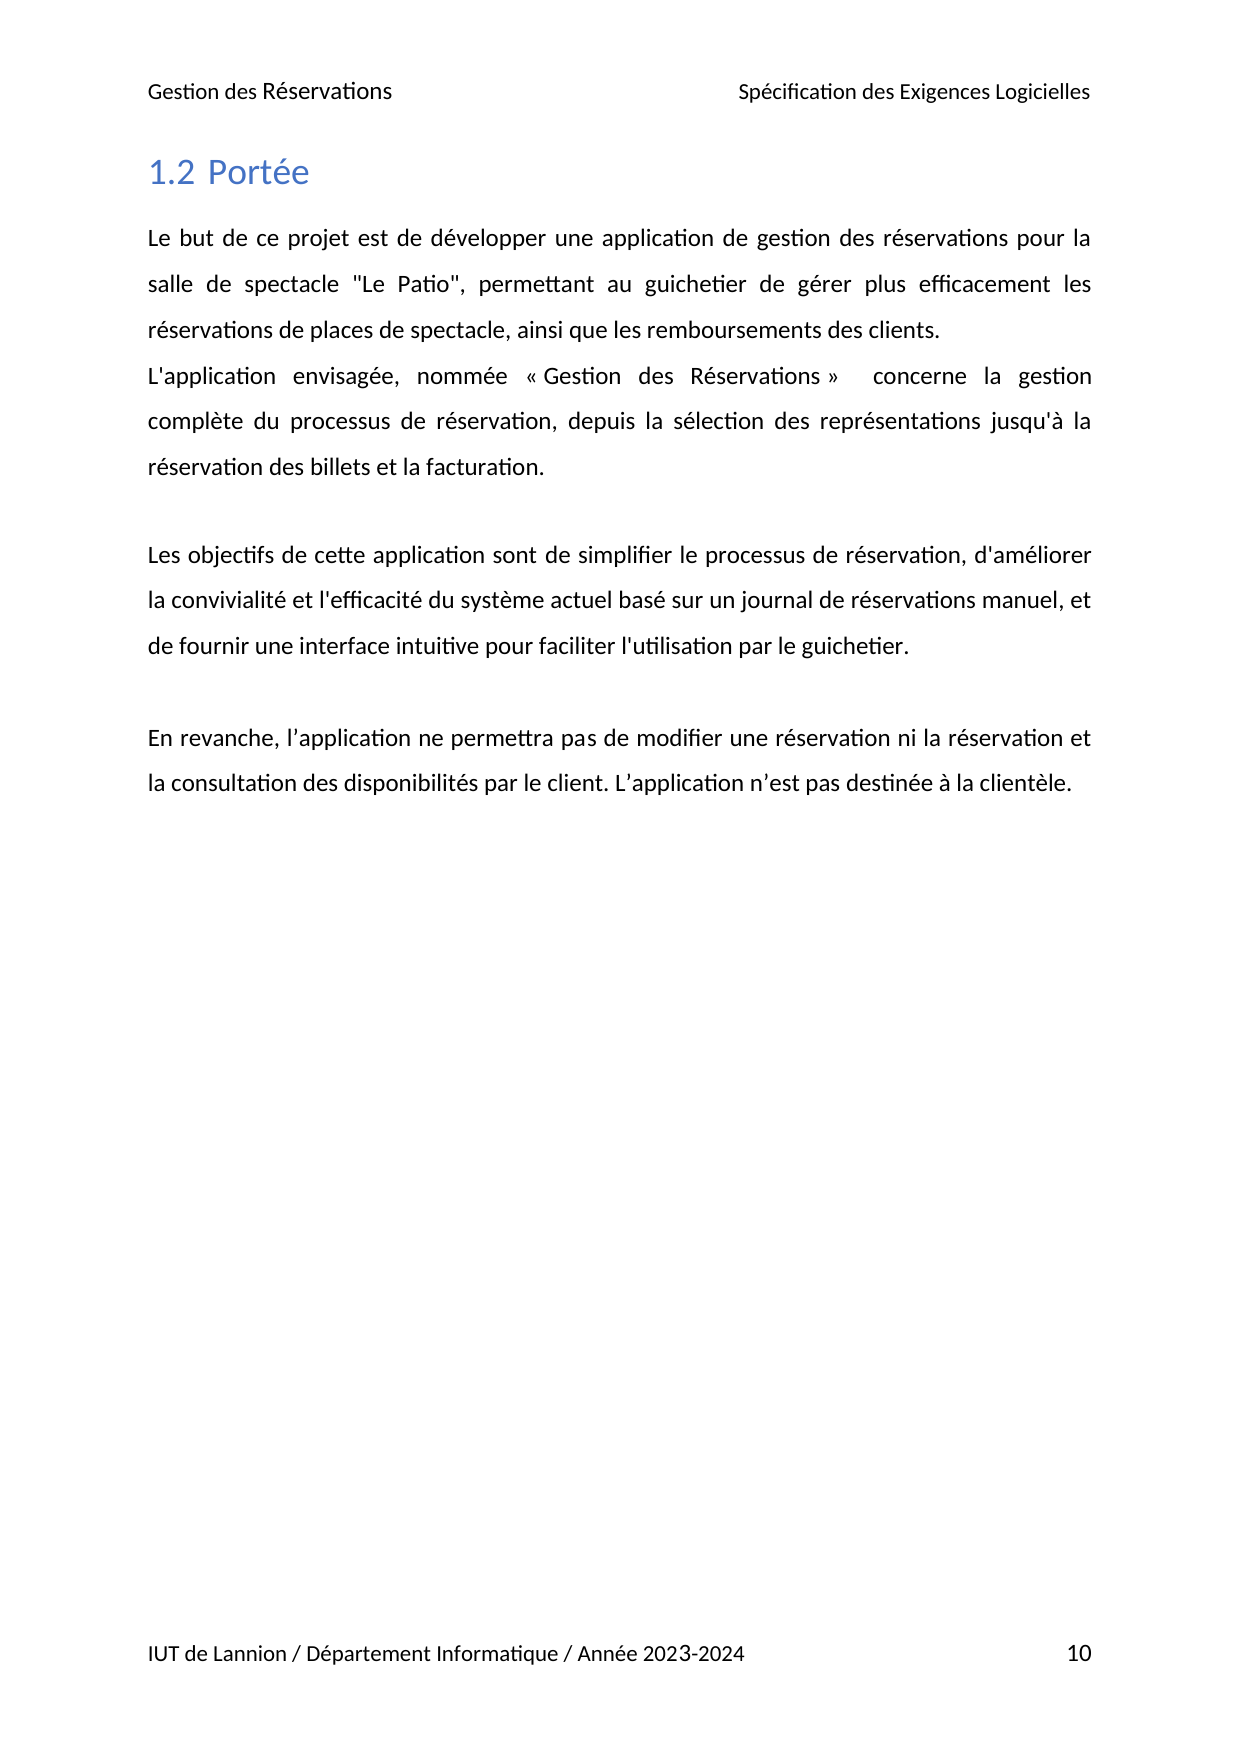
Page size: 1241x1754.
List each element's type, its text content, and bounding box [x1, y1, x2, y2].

text L'application envisagée, nommée « Gestion des Réservations » concerne la gestion complète du processus de réservation, depuis la sélection des représentations jusqu'à la réservation des billets et la facturation. [148, 360, 1093, 482]
text En revanche, l’application ne permettra pas de modifier une réservation ni la réservation et la consultation des disponibilités par le client. L’application n’est pas destinée à la clientèle. [148, 722, 1093, 798]
text Le but de ce projet est de développer une application de gestion des réservations pour la salle de spectacle "Le Patio", permettant au guichetier de gérer plus efficacement les réservations de places de spectacle, ainsi que les remboursements des clients. [148, 223, 1093, 344]
subtitle Portée [148, 148, 1093, 193]
text Les objectifs de cette application sont de simplifier le processus de réservation, d'améliorer la convivialité et l'efficacité du système actuel basé sur un journal de réservations manuel, et de fournir une interface intuitive pour faciliter l'utilisation par le guichetier. [148, 539, 1093, 661]
